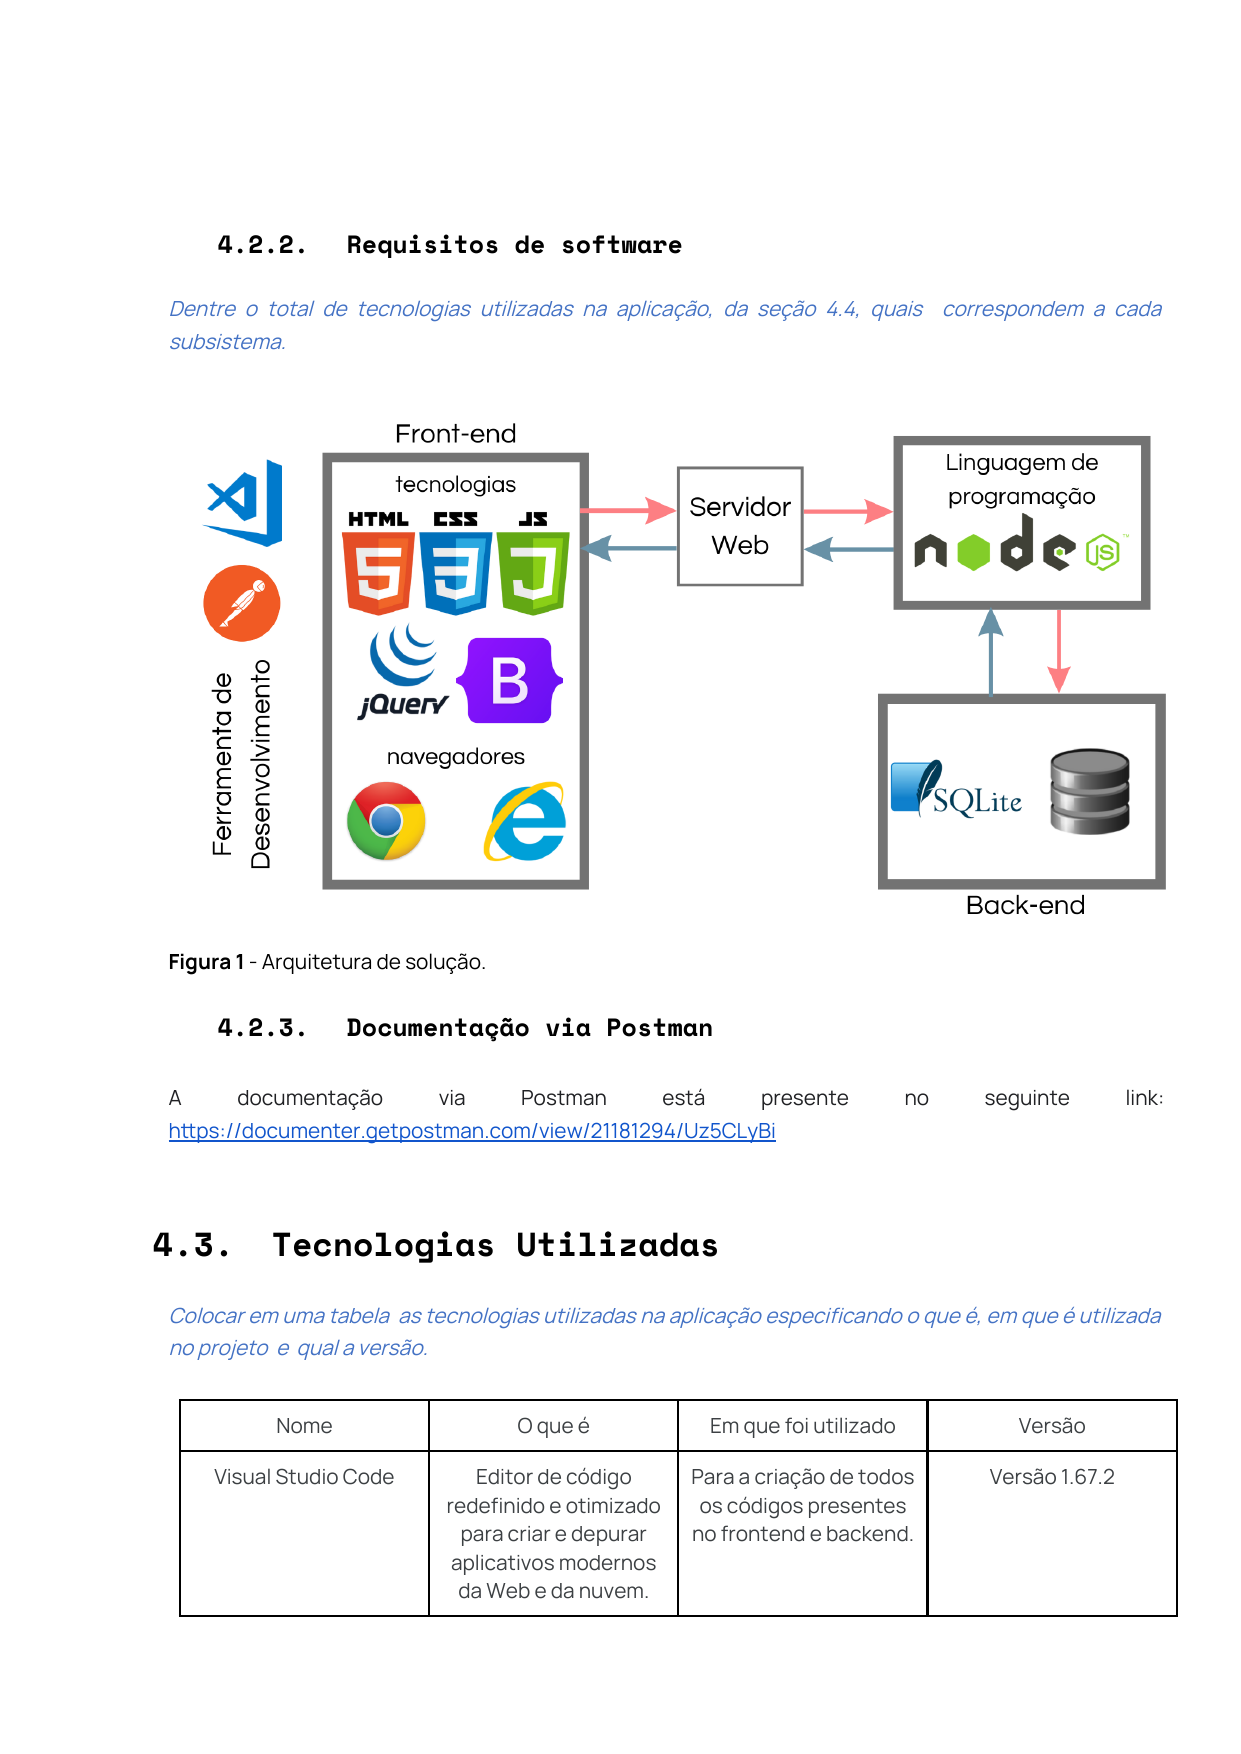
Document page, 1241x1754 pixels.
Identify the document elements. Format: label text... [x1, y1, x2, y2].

table_header O que é [430, 1401, 677, 1450]
picture [168, 360, 1212, 948]
table_header Versão [929, 1401, 1176, 1450]
table_header Nome [181, 1401, 428, 1450]
text Colocar em uma tabela as tecnologias utilizadas na aplicação especificando o que é, em que é utilizada no projeto e qual a versão. [168, 1301, 1165, 1362]
table_cell Editor de código redefinido e otimizado para criar e depurar aplicativos modernos da Web e da nuvem. [430, 1452, 677, 1615]
subtitle Requisitos de software [309, 225, 1165, 262]
table_header Em que foi utilizado [679, 1401, 926, 1450]
subtitle Tecnologias Utilizadas [234, 1219, 1165, 1268]
table_cell Para a criação de todos os códigos presentes no frontend e backend. [679, 1452, 926, 1615]
text Figura 1 - Arquitetura de solução. [168, 948, 1165, 976]
text Dentre o total de tecnologias utilizadas na aplicação, da seção 4.4, quais correspondem a cada subsistema. [168, 295, 1165, 356]
table_cell Versão 1.67.2 [929, 1452, 1176, 1615]
table_cell Visual Studio Code [181, 1452, 428, 1615]
text A documentação via Postman está presente no seguinte link: https://documenter.getpostman.com/view/21181294/Uz5CLyBi [168, 1084, 1165, 1145]
subtitle Documentação via Postman [309, 1008, 1165, 1046]
